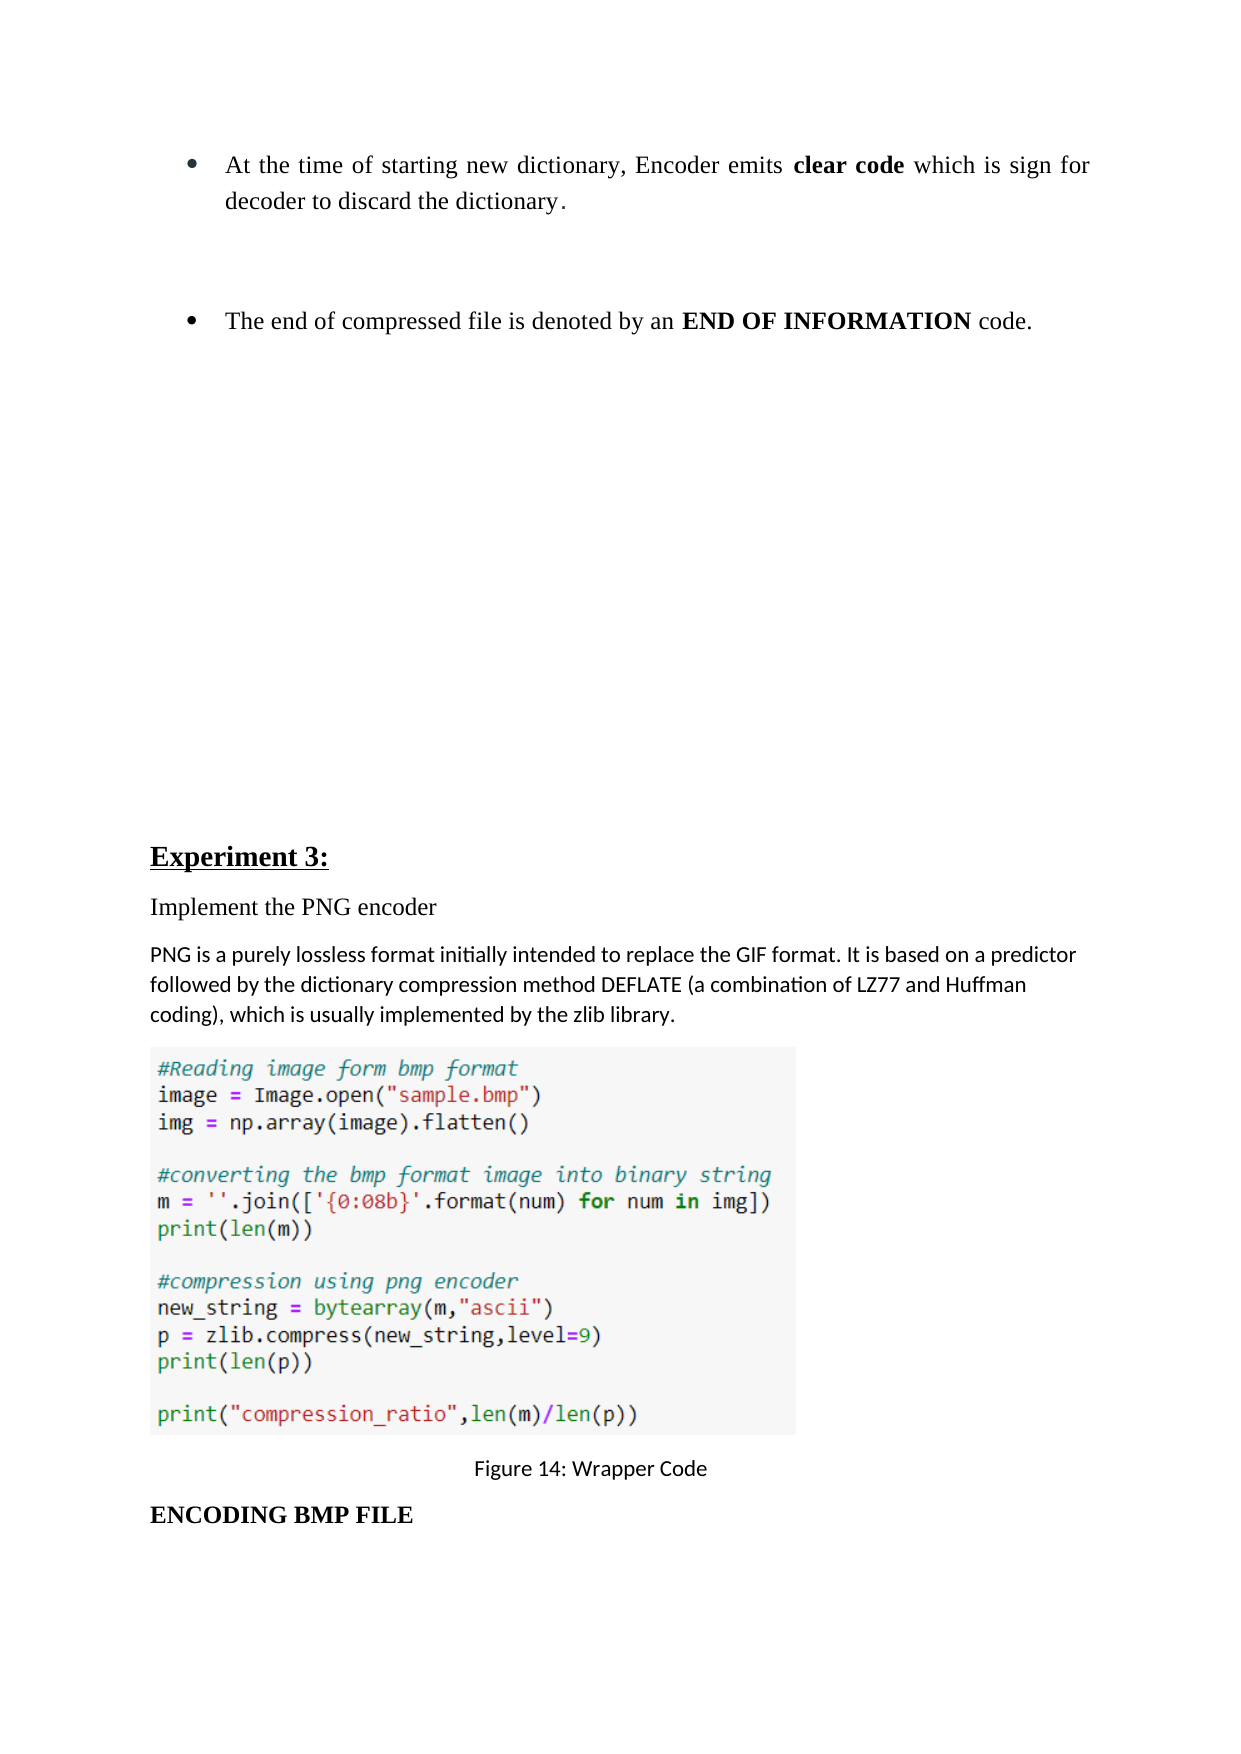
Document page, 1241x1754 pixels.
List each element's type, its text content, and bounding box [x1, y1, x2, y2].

text ENCODING BMP FILE [150, 1501, 1090, 1529]
list At the time of starting new dictionary, Encoder emits clear code which is sign for decoder to discard the dictionary. [187, 150, 1090, 215]
text PNG is a purely lossless format initially intended to replace the GIF format. It is based on a predictor followed by the dictionary compression method DEFLATE (a combination of LZ77 and Huffman coding), which is usually implemented by the zlib library. [150, 940, 1090, 1028]
picture [150, 1047, 797, 1435]
list The end of compressed file is denoted by an END OF INFORMATION code. [187, 306, 1090, 335]
text Experiment 3: [150, 839, 1090, 873]
text Implement the PNG encoder [150, 892, 1090, 921]
text Figure 14: Wrapper Code [150, 1454, 1090, 1482]
